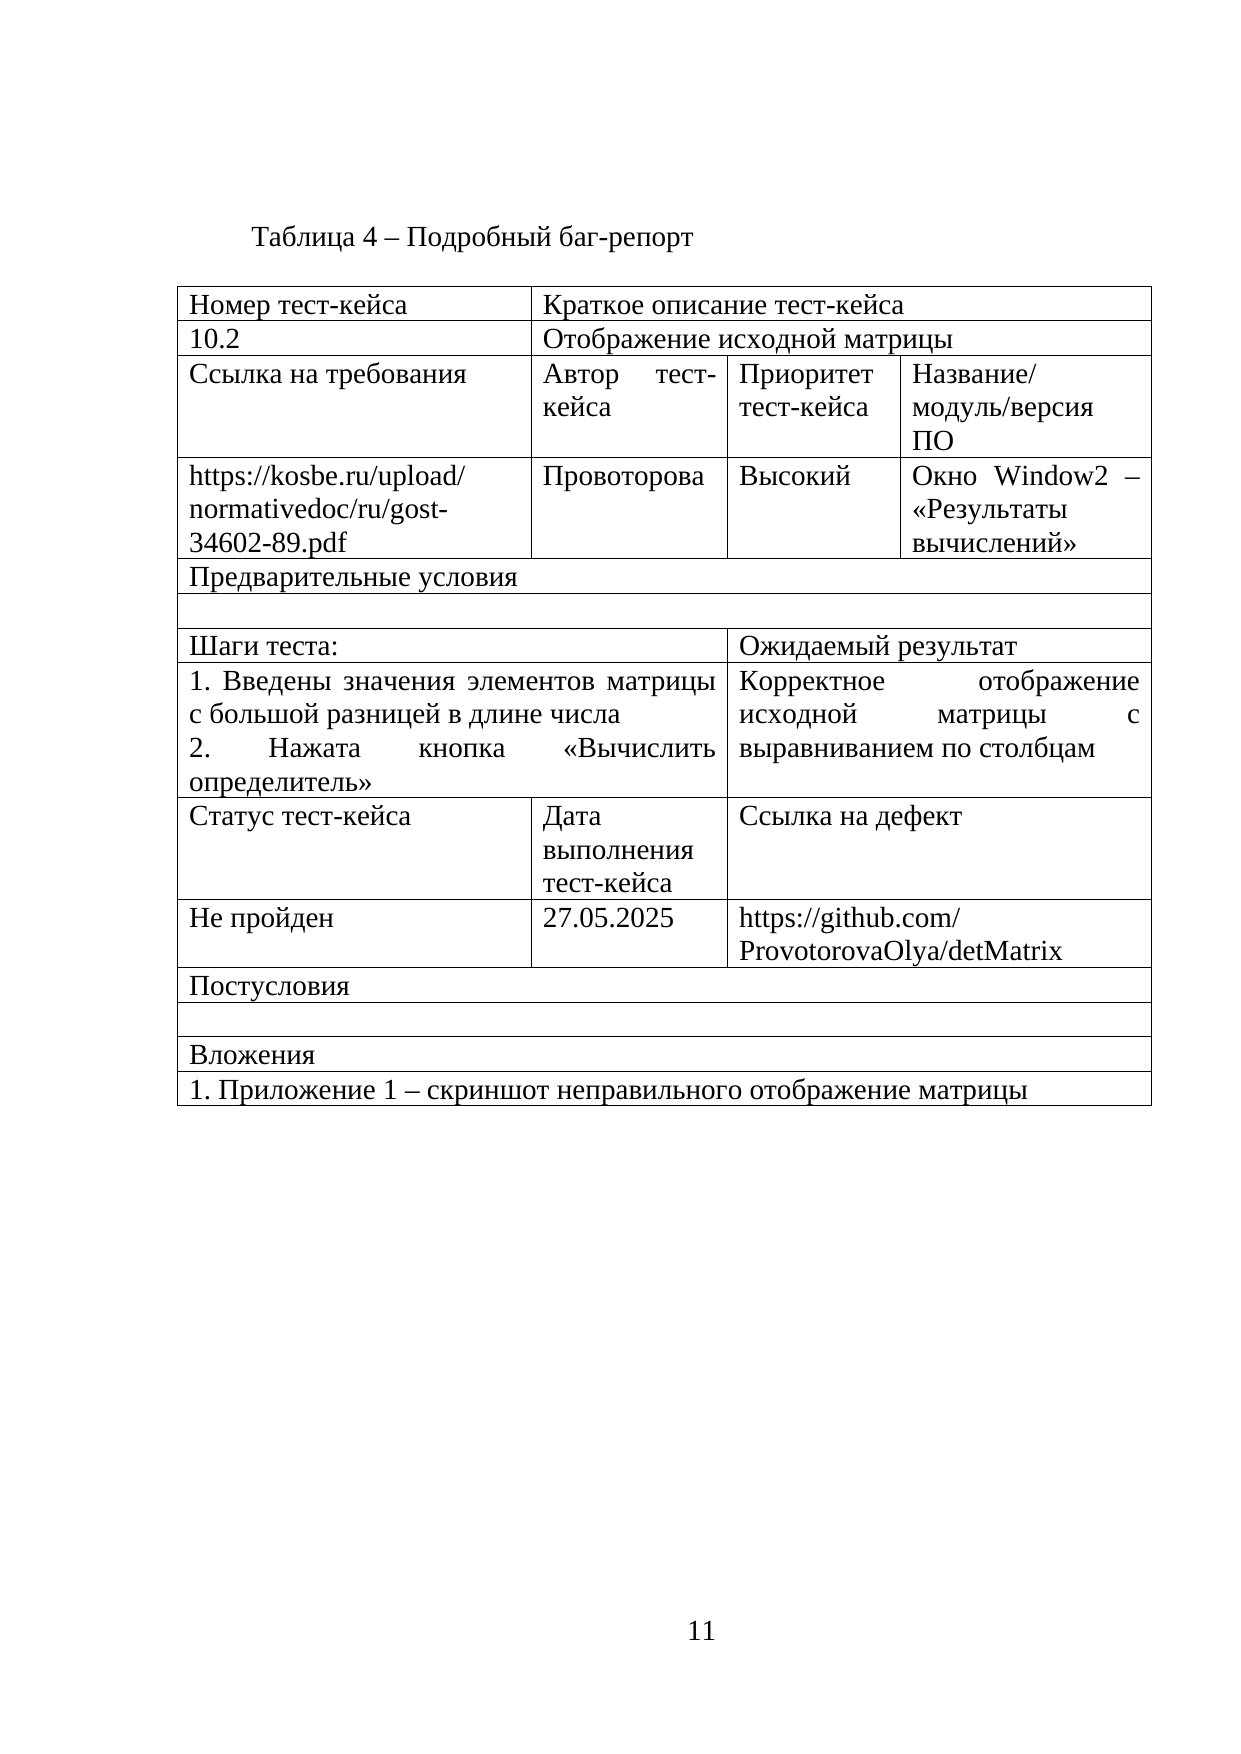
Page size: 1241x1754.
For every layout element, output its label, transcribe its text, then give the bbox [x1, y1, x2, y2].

table_cell Дата выполнения тест-кейса [532, 798, 727, 899]
table_cell 1. Введены значения элементов матрицы с большой разницей в длине числа 2. Нажата кнопка «Вычислить определитель» [178, 663, 727, 797]
table_cell Шаги теста: [178, 629, 727, 662]
table_cell Ожидаемый результат [728, 629, 1151, 662]
table_cell Отображение исходной матрицы [532, 321, 1151, 355]
table_cell Автор тест-кейса [532, 356, 727, 457]
table_header Краткое описание тест-кейса [532, 287, 1151, 320]
table_cell Приоритет тест-кейса [728, 356, 900, 457]
table_cell Ссылка на требования [178, 356, 531, 457]
table_header Номер тест-кейса [178, 287, 531, 320]
table_cell Провоторова [532, 458, 727, 558]
text Таблица 4 – Подробный баг-репорт [177, 219, 1152, 252]
table_cell 27.05.2025 [532, 900, 727, 967]
table_cell [178, 1003, 1151, 1036]
table_cell Постусловия [178, 968, 1151, 1002]
table_cell 10.2 [178, 321, 531, 355]
table_cell Ссылка на дефект [728, 798, 1151, 899]
table_cell https://kosbe.ru/upload/normativedoc/ru/gost-34602-89.pdf [178, 458, 531, 558]
table_cell Предварительные условия [178, 559, 1151, 593]
table_cell Высокий [728, 458, 900, 558]
table_cell Окно Window2 – «Результаты вычислений» [901, 458, 1151, 558]
table_cell https://github.com/ProvotorovaOlya/detMatrix [728, 900, 1151, 967]
table_cell 1. Приложение 1 – скриншот неправильного отображение матрицы [178, 1072, 1151, 1105]
table_cell Не пройден [178, 900, 531, 967]
table_cell Статус тест-кейса [178, 798, 531, 899]
table_cell Название/модуль/версия ПО [901, 356, 1151, 457]
table_cell Вложения [178, 1037, 1151, 1071]
table_cell Корректное отображение исходной матрицы с выравниванием по столбцам [728, 663, 1151, 797]
table_cell [178, 594, 1151, 627]
